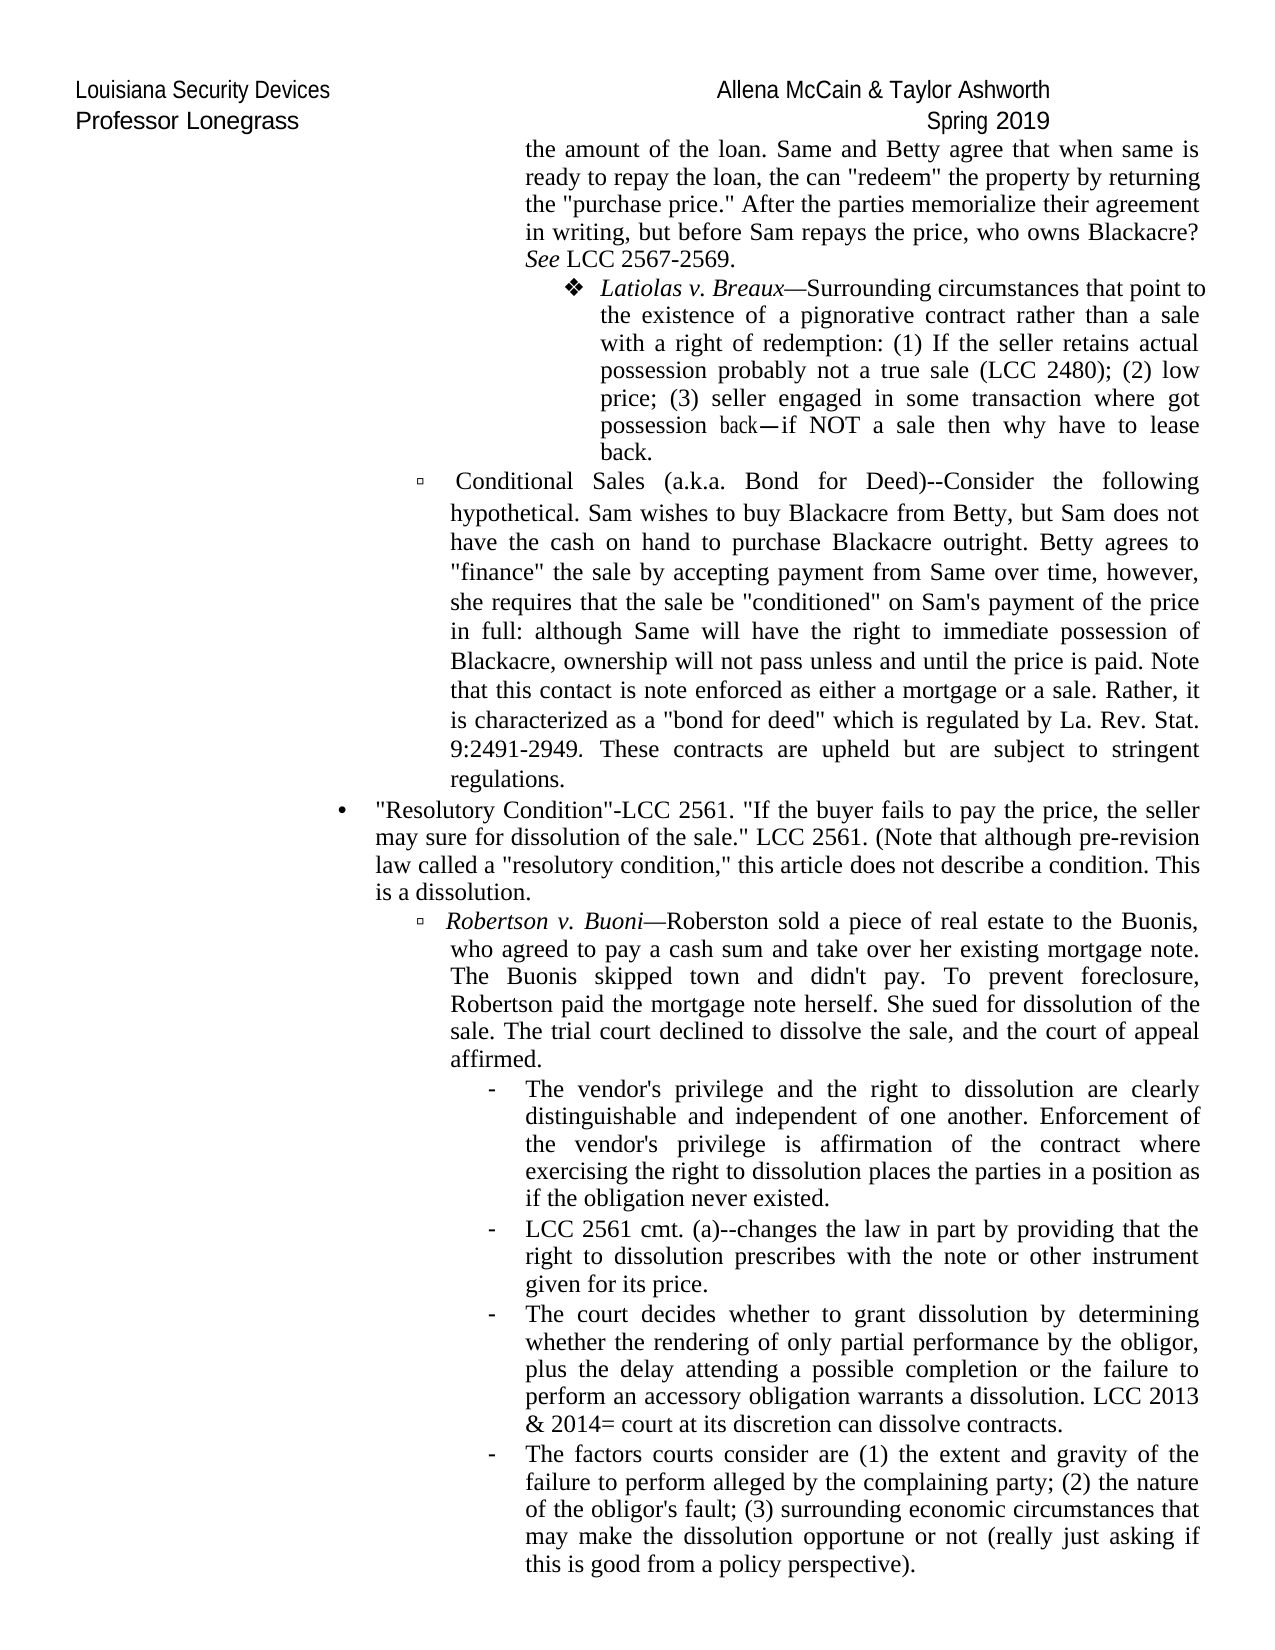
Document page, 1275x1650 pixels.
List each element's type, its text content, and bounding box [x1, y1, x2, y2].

text ▫ Robertson v. Buoni—Roberston sold a piece of real estate to the Buonis, who agreed to pay a cash sum and take over her existing mortgage note. The Buonis skipped town and didn't pay. To prevent foreclosure, Robertson paid the mortgage note herself. She sued for dissolution of the sale. The trial court declined to dissolve the sale, and the court of appeal affirmed. [413, 906, 1200, 1072]
text ▫ Conditional Sales (a.k.a. Bond for Deed)--Consider the following hypothetical. Sam wishes to buy Blackacre from Betty, but Sam does not have the cash on hand to purchase Blackacre outright. Betty agrees to "finance" the sale by accepting payment from Same over time, however, she requires that the sale be "conditioned" on Sam's payment of the price in full: although Same will have the right to immediate possession of Blackacre, ownership will not pass unless and until the price is paid. Note that this contact is note enforced as either a mortgage or a sale. Rather, it is characterized as a "bond for deed" which is regulated by La. Rev. Stat. 9:2491-2949. These contracts are upheld but are subject to stringent regulations. [413, 466, 1200, 793]
list Latiolas v. Breaux—Surrounding circumstances that point to [563, 273, 1217, 302]
list "Resolutory Condition"-LCC 2561. "If the buyer fails to pay the price, the seller may sure for dissolution of the sale." LCC 2561. (Note that although pre-revision law called a "resolutory condition," this article does not describe a condition. This is a dissolution. [338, 796, 1201, 906]
text the amount of the loan. Same and Betty agree that when same is ready to repay the loan, the can "redeem" the property by returning the "purchase price." After the parties memorialize their agreement in writing, but before Sam repays the price, who owns Blackacre? See LCC 2567-2569. [525, 135, 1200, 273]
text the existence of a pignorative contract rather than a sale with a right of redemption: (1) If the seller retains actual possession probably not a true sale (LCC 2480); (2) low price; (3) seller engaged in some transaction where got possession back-if NOT a sale then why have to lease back. [600, 302, 1200, 466]
list The factors courts consider are (1) the extent and gravity of the failure to perform alleged by the complaining party; (2) the nature of the obligor's fault; (3) surrounding economic circumstances that may make the dissolution opportune or not (really just asking if this is good from a policy perspective). [488, 1441, 1200, 1578]
list LCC 2561 cmt. (a)--changes the law in part by providing that the right to dissolution prescribes with the note or other instrument given for its price. [488, 1215, 1199, 1297]
list The vendor's privilege and the right to dissolution are clearly distinguishable and independent of one another. Enforcement of the vendor's privilege is affirmation of the contract where exercising the right to dissolution places the parties in a position as if the obligation never existed. [488, 1075, 1201, 1212]
list The court decides whether to grant dissolution by determining whether the rendering of only partial performance by the obligor, plus the delay attending a possible completion or the failure to perform an accessory obligation warrants a dissolution. LCC 2013 & 2014= court at its discretion can dissolve contracts. [488, 1301, 1200, 1438]
